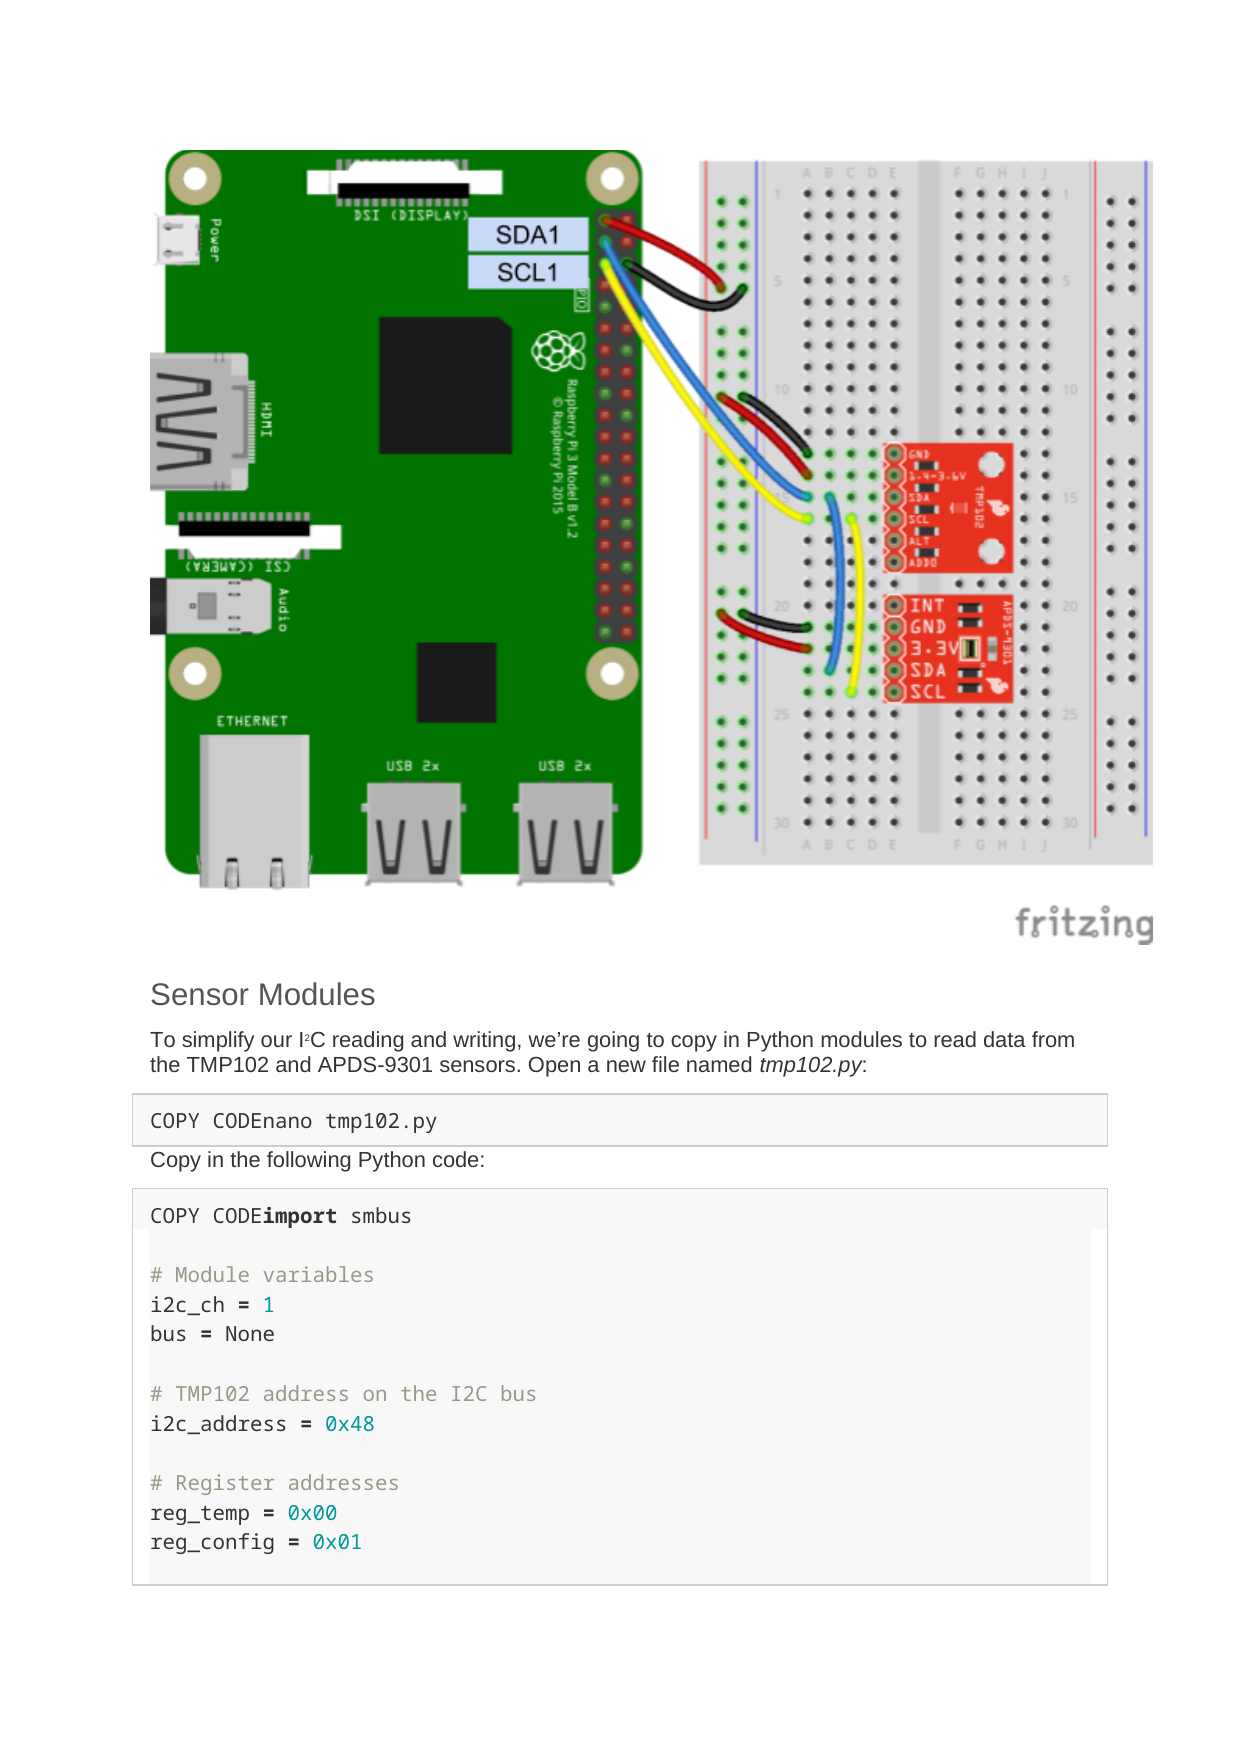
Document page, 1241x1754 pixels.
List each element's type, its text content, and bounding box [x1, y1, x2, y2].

text reg_config = 0x01 [150, 1526, 1090, 1556]
text i2c_address = 0x48 [150, 1407, 1090, 1437]
text COPY CODEnano tmp102.py [133, 1095, 1107, 1145]
text COPY CODEimport smbus [133, 1189, 1107, 1229]
text reg_temp = 0x00 [150, 1496, 1090, 1526]
text Sensor Modules [150, 976, 1090, 1011]
picture [150, 150, 1154, 945]
text # Register addresses [150, 1467, 1090, 1496]
text bus = None [150, 1318, 1090, 1348]
text # Module variables [150, 1259, 1090, 1289]
text Copy in the following Python code: [150, 1147, 1090, 1172]
text To simplify our I2C reading and writing, we’re going to copy in Python modules to read data from the TMP102 and APDS-9301 sensors. Open a new file named tmp102.py: [150, 1027, 1090, 1077]
text # TMP102 address on the I2C bus [150, 1378, 1090, 1407]
text i2c_ch = 1 [150, 1289, 1090, 1318]
